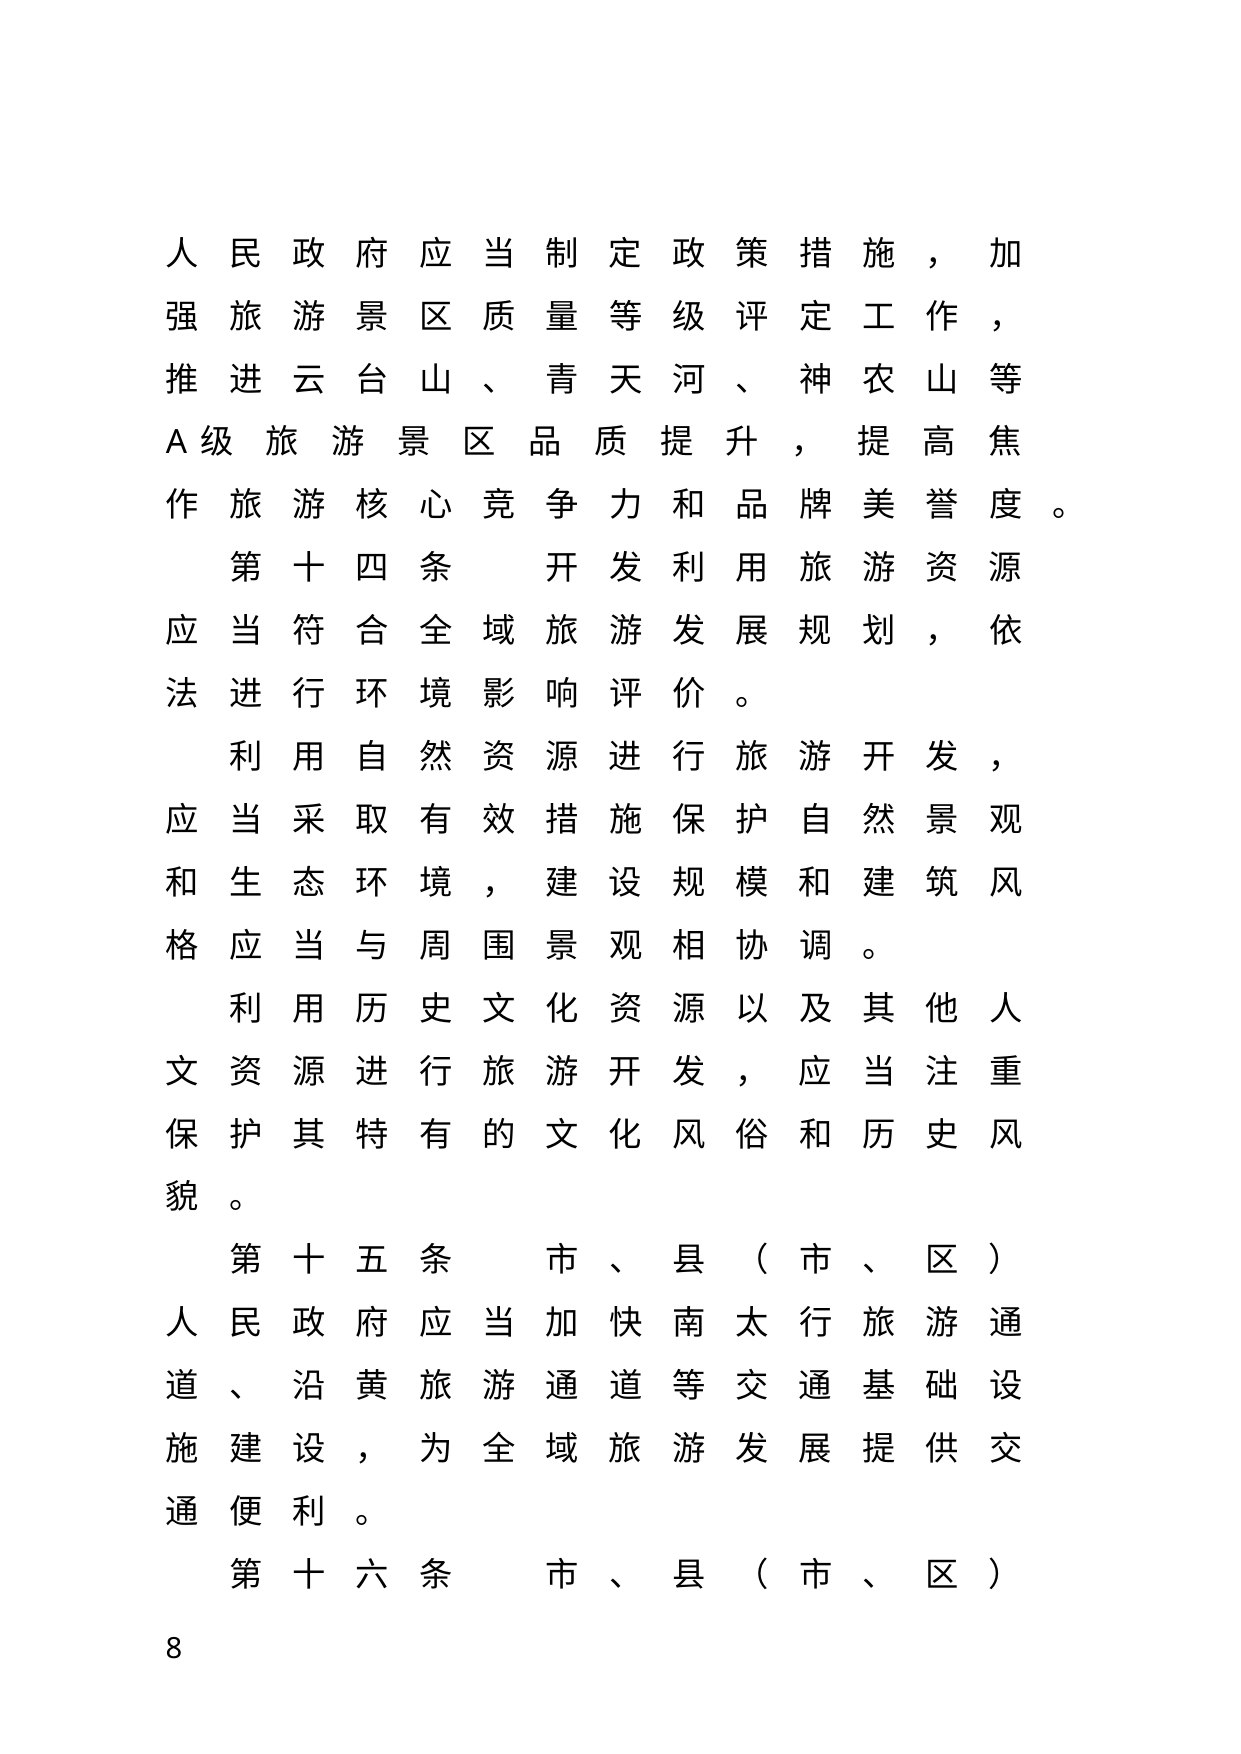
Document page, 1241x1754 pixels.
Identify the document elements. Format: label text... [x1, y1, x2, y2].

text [166, 1540, 1052, 1603]
text 第十四条 开发利用旅游资源应当符合全域旅游发展规划，依法进行环境影响评价。 [166, 534, 1052, 722]
text 利用自然资源进行旅游开发，应当采取有效措施保护自然景观和生态环境，建设规模和建筑风格应当与周围景观相协调。 [166, 722, 1052, 974]
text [166, 219, 1052, 534]
text 第十五条 市、县（市、区）人民政府应当加快南太行旅游通道、沿黄旅游通道等交通基础设施建设，为全域旅游发展提供交通便利。 [166, 1226, 1052, 1540]
text 利用历史文化资源以及其他人文资源进行旅游开发，应当注重保护其特有的文化风俗和历史风貌。 [166, 974, 1052, 1226]
